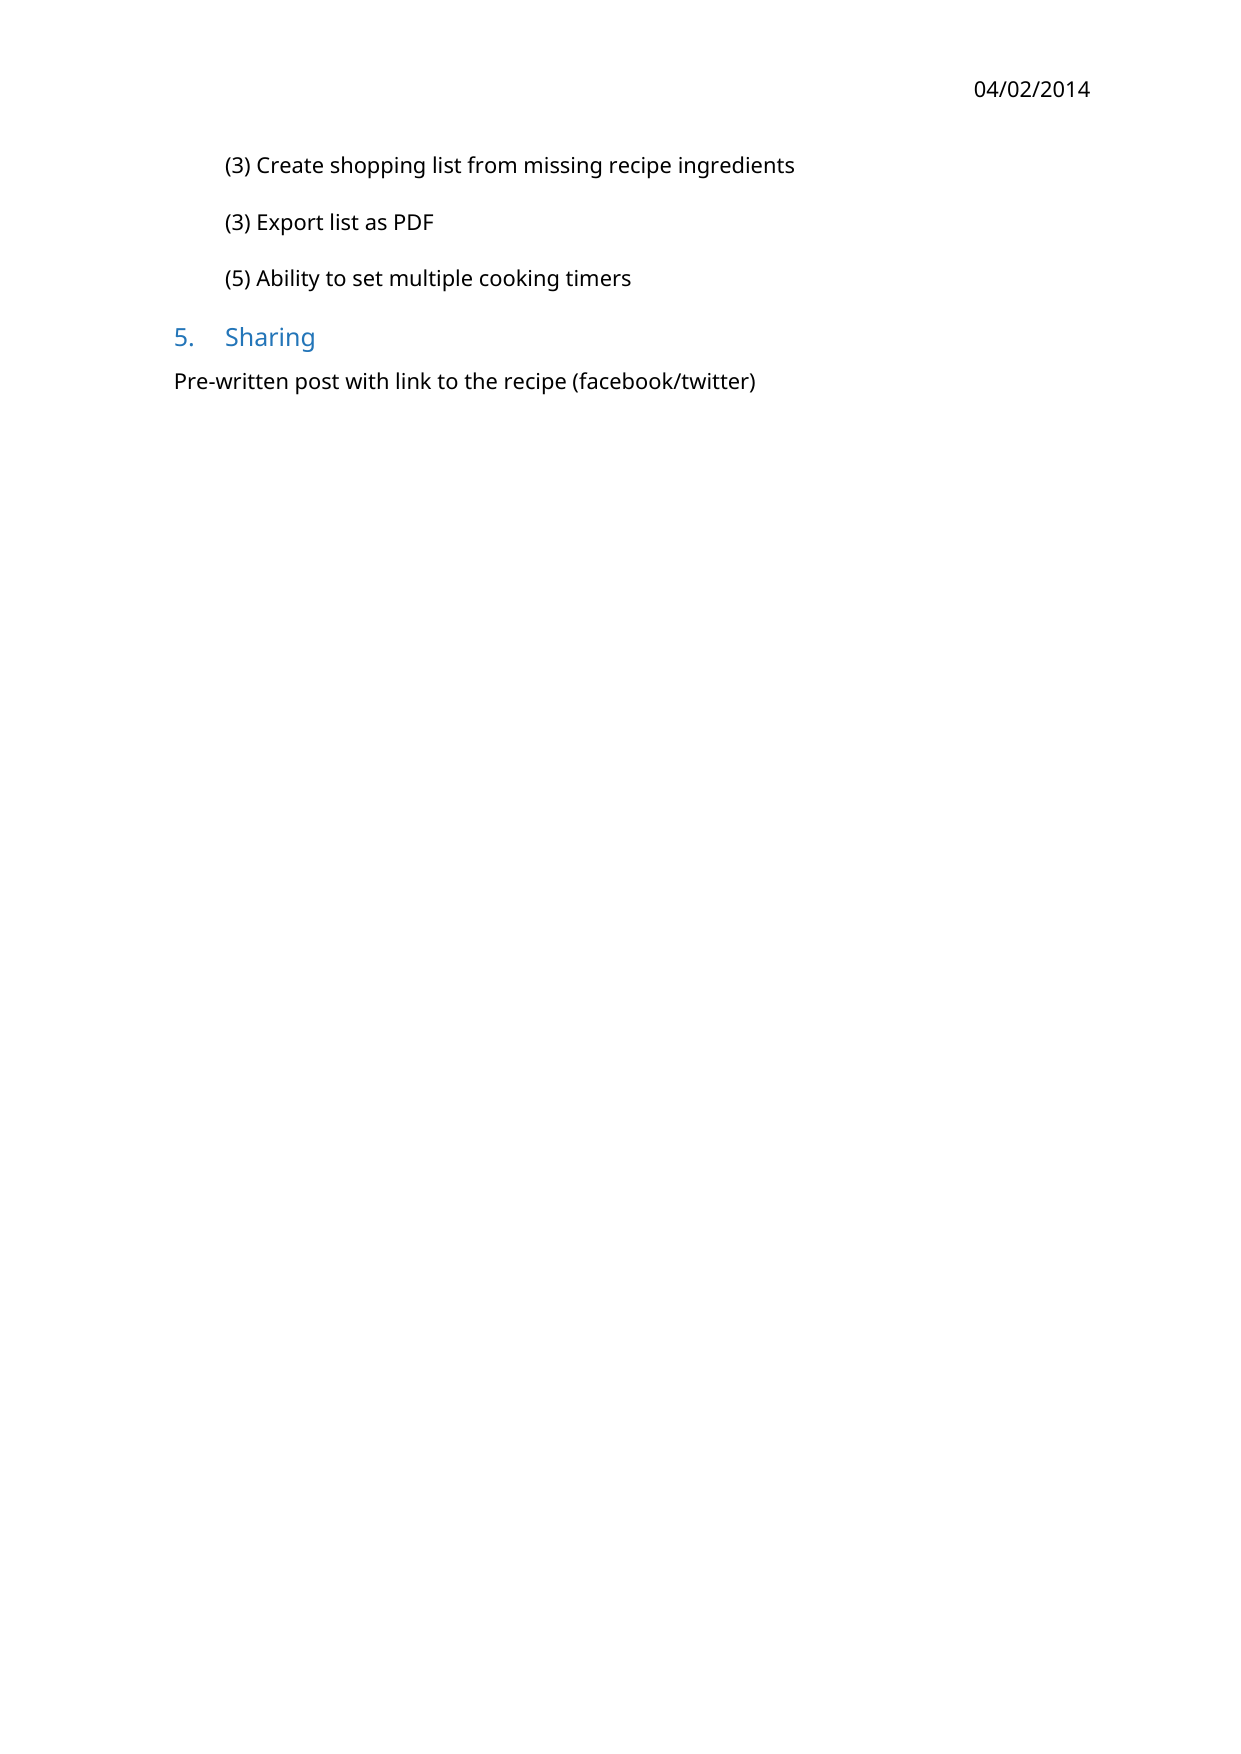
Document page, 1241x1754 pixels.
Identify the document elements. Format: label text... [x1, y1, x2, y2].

text (3) Export list as PDF [150, 207, 1090, 236]
text (3) Create shopping list from missing recipe ingredients [150, 150, 1090, 180]
text Pre-written post with link to the recipe (facebook/twitter) [150, 366, 1090, 396]
text (5) Ability to set multiple cooking timers [150, 263, 1090, 293]
subtitle 5. Sharing [150, 320, 1090, 354]
